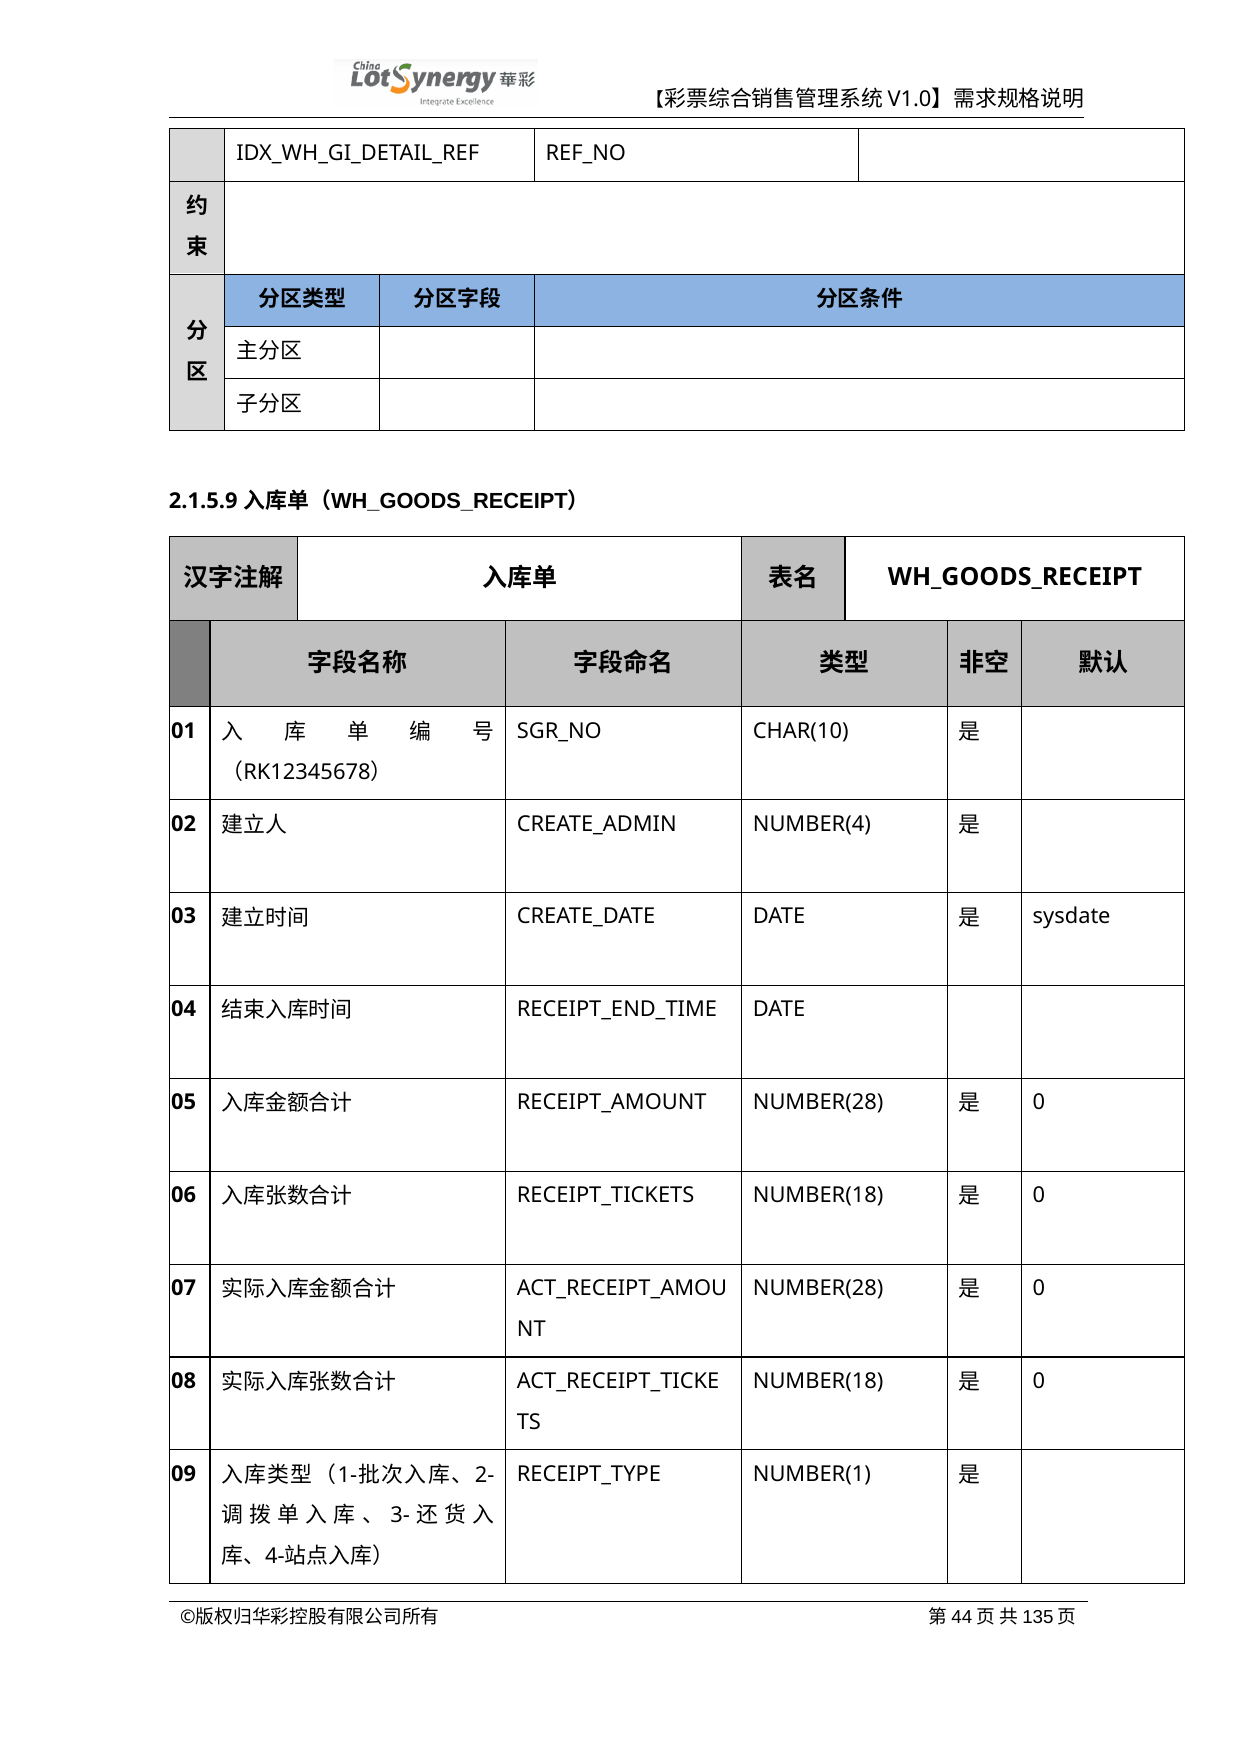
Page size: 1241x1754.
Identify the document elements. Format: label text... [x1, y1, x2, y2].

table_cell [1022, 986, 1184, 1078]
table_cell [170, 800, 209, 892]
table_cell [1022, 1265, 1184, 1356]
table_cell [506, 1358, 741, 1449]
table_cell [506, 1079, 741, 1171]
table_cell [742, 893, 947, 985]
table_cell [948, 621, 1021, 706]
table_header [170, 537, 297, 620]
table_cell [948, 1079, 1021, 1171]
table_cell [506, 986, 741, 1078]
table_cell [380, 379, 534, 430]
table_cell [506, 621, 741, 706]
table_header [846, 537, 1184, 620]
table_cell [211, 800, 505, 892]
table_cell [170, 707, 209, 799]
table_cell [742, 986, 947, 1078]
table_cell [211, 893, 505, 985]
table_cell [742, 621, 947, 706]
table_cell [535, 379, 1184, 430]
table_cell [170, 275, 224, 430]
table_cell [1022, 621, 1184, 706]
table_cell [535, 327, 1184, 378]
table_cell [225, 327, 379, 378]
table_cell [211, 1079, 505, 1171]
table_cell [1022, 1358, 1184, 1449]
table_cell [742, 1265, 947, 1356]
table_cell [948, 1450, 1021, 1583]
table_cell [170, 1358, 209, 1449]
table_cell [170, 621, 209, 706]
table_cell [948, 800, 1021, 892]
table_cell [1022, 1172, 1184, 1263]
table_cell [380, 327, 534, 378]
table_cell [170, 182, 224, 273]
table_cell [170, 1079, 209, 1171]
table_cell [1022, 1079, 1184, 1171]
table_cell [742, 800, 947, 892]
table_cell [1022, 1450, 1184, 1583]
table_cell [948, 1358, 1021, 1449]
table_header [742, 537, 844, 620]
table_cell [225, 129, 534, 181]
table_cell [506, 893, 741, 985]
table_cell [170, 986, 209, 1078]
picture [333, 59, 538, 107]
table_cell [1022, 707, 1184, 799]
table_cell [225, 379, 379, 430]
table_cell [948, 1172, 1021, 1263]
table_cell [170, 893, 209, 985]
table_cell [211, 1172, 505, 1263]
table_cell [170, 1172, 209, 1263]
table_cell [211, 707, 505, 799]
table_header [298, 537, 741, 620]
subtitle 入库单（WH_GOODS_RECEIPT） [169, 483, 1087, 515]
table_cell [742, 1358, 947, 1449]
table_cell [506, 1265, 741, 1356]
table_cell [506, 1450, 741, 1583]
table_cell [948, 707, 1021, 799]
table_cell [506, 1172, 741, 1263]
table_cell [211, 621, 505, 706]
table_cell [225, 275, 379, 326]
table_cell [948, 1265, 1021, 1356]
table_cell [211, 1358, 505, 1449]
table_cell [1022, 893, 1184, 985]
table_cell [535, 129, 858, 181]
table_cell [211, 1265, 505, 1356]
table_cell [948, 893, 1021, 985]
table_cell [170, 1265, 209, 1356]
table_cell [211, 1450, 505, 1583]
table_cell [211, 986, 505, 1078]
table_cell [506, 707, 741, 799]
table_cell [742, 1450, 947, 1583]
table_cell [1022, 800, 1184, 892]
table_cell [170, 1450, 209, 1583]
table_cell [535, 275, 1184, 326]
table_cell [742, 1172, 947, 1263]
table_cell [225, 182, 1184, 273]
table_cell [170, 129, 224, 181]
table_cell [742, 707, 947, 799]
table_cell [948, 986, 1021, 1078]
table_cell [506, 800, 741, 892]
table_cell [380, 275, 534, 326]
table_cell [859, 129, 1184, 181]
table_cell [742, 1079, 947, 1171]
